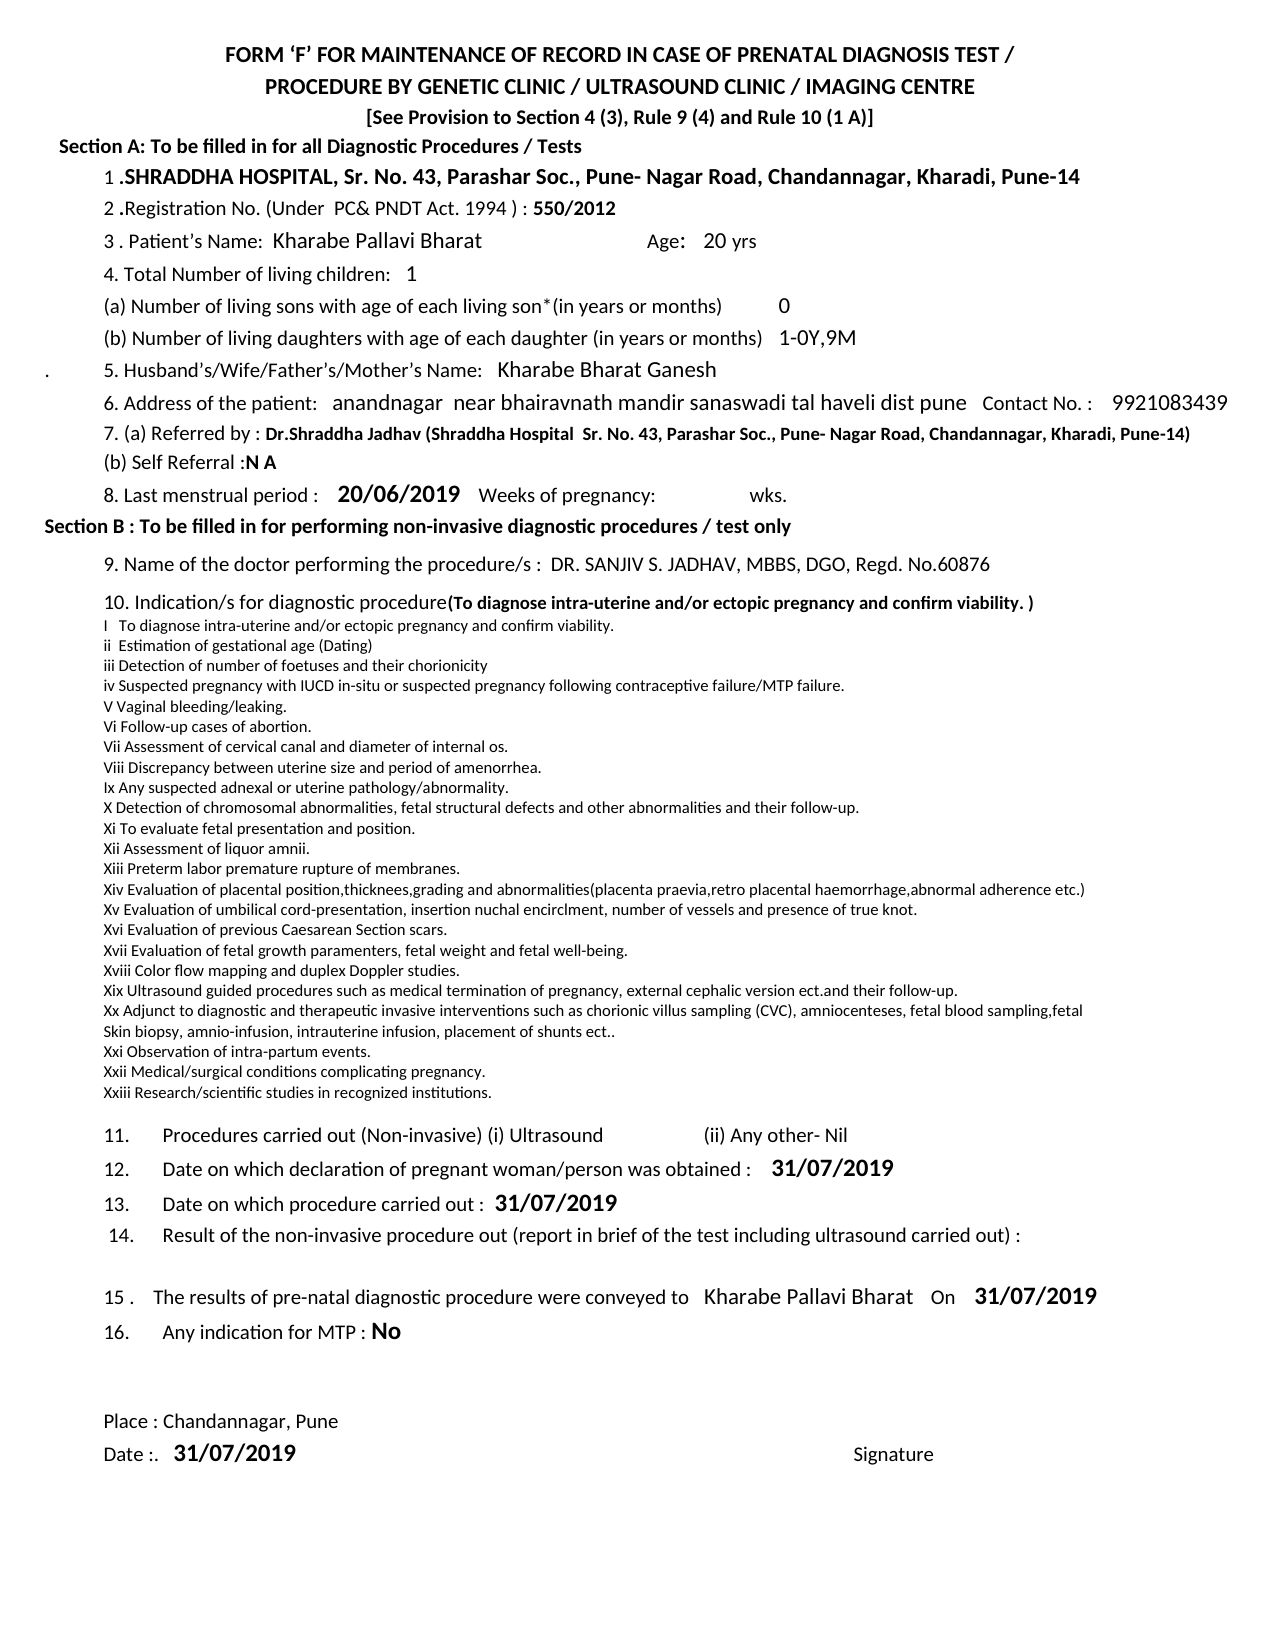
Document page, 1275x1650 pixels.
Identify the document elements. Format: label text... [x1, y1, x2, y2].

text 7. (a) Referred by : Dr.Shraddha Jadhav (Shraddha Hospital Sr. No. 43, Parashar Soc., Pune- Nagar Road, Chandannagar, Kharadi, Pune-14) [44, 420, 1255, 445]
text Section A: To be filled in for all Diagnostic Procedures / Tests [44, 133, 1196, 159]
text FORM ‘F’ FOR MAINTENANCE OF RECORD IN CASE OF PRENATAL DIAGNOSIS TEST / [44, 40, 1196, 68]
text 1 .SHRADDHA HOSPITAL, Sr. No. 43, Parashar Soc., Pune- Nagar Road, Chandannagar, Kharadi, Pune-14 [44, 162, 1196, 191]
text (a) Number of living sons with age of each living son*(in years or months) [44, 291, 1255, 319]
text 13. Date on which procedure carried out : [0, 1187, 1275, 1217]
text Xv Evaluation of umbilical cord-presentation, insertion nuchal encirclment, number of vessels and presence of true knot. [0, 899, 1275, 919]
text . 5. Husband’s/Wife/Father’s/Mother’s Name: [44, 355, 1255, 383]
text [See Provision to Section 4 (3), Rule 9 (4) and Rule 10 (1 A)] [44, 104, 1196, 129]
text 15 . The results of pre-natal diagnostic procedure were conveyed to On [0, 1280, 1275, 1311]
text Viii Discrepancy between uterine size and period of amenorrhea. [0, 757, 1196, 777]
text PROCEDURE BY GENETIC CLINIC / ULTRASOUND CLINIC / IMAGING CENTRE [44, 72, 1196, 100]
text Xviii Color flow mapping and duplex Doppler studies. [0, 960, 1275, 980]
text Section B : To be filled in for performing non-invasive diagnostic procedures / test only [44, 513, 1255, 538]
text Xiii Preterm labor premature rupture of membranes. [0, 858, 1196, 879]
text Xii Assessment of liquor amnii. [0, 838, 1196, 858]
text (b) Self Referral :N A [44, 449, 1255, 474]
text 6. Address of the patient: Contact No. : [103, 388, 1255, 416]
text Vi Follow-up cases of abortion. [0, 716, 1196, 737]
text Xi To evaluate fetal presentation and position. [0, 818, 1196, 838]
text iv Suspected pregnancy with IUCD in-situ or suspected pregnancy following contraceptive failure/MTP failure. [0, 676, 1196, 696]
text Xvi Evaluation of previous Caesarean Section scars. [0, 919, 1275, 940]
text Xvii Evaluation of fetal growth paramenters, fetal weight and fetal well-being. [0, 940, 1275, 960]
text 11. Procedures carried out (Non-invasive) (i) Ultrasound (ii) Any other- Nil [0, 1123, 1275, 1148]
text Ix Any suspected adnexal or uterine pathology/abnormality. [0, 777, 1196, 798]
text (b) Number of living daughters with age of each daughter (in years or months) [44, 323, 1255, 351]
text 8. Last menstrual period : Weeks of pregnancy: wks. [44, 478, 1255, 509]
text 2 .Registration No. (Under PC& PNDT Act. 1994 ) : 550/2012 [44, 195, 1196, 220]
text Xxii Medical/surgical conditions complicating pregnancy. [0, 1062, 1275, 1082]
text Vii Assessment of cervical canal and diameter of internal os. [0, 737, 1196, 757]
text iii Detection of number of foetuses and their chorionicity [0, 655, 1196, 676]
text Xxiii Research/scientific studies in recognized institutions. [0, 1082, 1275, 1102]
text 10. Indication/s for diagnostic procedure(To diagnose intra-uterine and/or ectopic pregnancy and confirm viability. ) [75, 589, 1255, 615]
text 14. Result of the non-invasive procedure out (report in brief of the test including ultrasound carried out) : [103, 1222, 1226, 1247]
text X Detection of chromosomal abnormalities, fetal structural defects and other abnormalities and their follow-up. [0, 798, 1196, 818]
text Xiv Evaluation of placental position,thicknees,grading and abnormalities(placenta praevia,retro placental haemorrhage,abnormal adherence etc.) [0, 879, 1275, 899]
text Xxi Observation of intra-partum events. [103, 1041, 1275, 1062]
text 3 . Patient’s Name: Age: yrs [44, 224, 1166, 254]
text Skin biopsy, amnio-infusion, intrauterine infusion, placement of shunts ect.. [0, 1021, 1275, 1041]
text Date :. Signature [0, 1438, 1275, 1468]
text ii Estimation of gestational age (Dating) [0, 635, 1196, 655]
text 4. Total Number of living children: [44, 259, 1196, 287]
text 12. Date on which declaration of pregnant woman/person was obtained : [0, 1152, 1275, 1182]
text V Vaginal bleeding/leaking. [0, 696, 1196, 716]
text Xix Ultrasound guided procedures such as medical termination of pregnancy, external cephalic version ect.and their follow-up. [0, 980, 1275, 1001]
text 16. Any indication for MTP : No [0, 1315, 1275, 1346]
text I To diagnose intra-uterine and/or ectopic pregnancy and confirm viability. [75, 615, 1255, 635]
text Place : Chandannagar, Pune [0, 1408, 1275, 1434]
text Xx Adjunct to diagnostic and therapeutic invasive interventions such as chorionic villus sampling (CVC), amniocenteses, fetal blood sampling,fetal [0, 1001, 1275, 1021]
text 9. Name of the doctor performing the procedure/s : DR. SANJIV S. JADHAV, MBBS, DGO, Regd. No.60876 [0, 551, 1255, 577]
